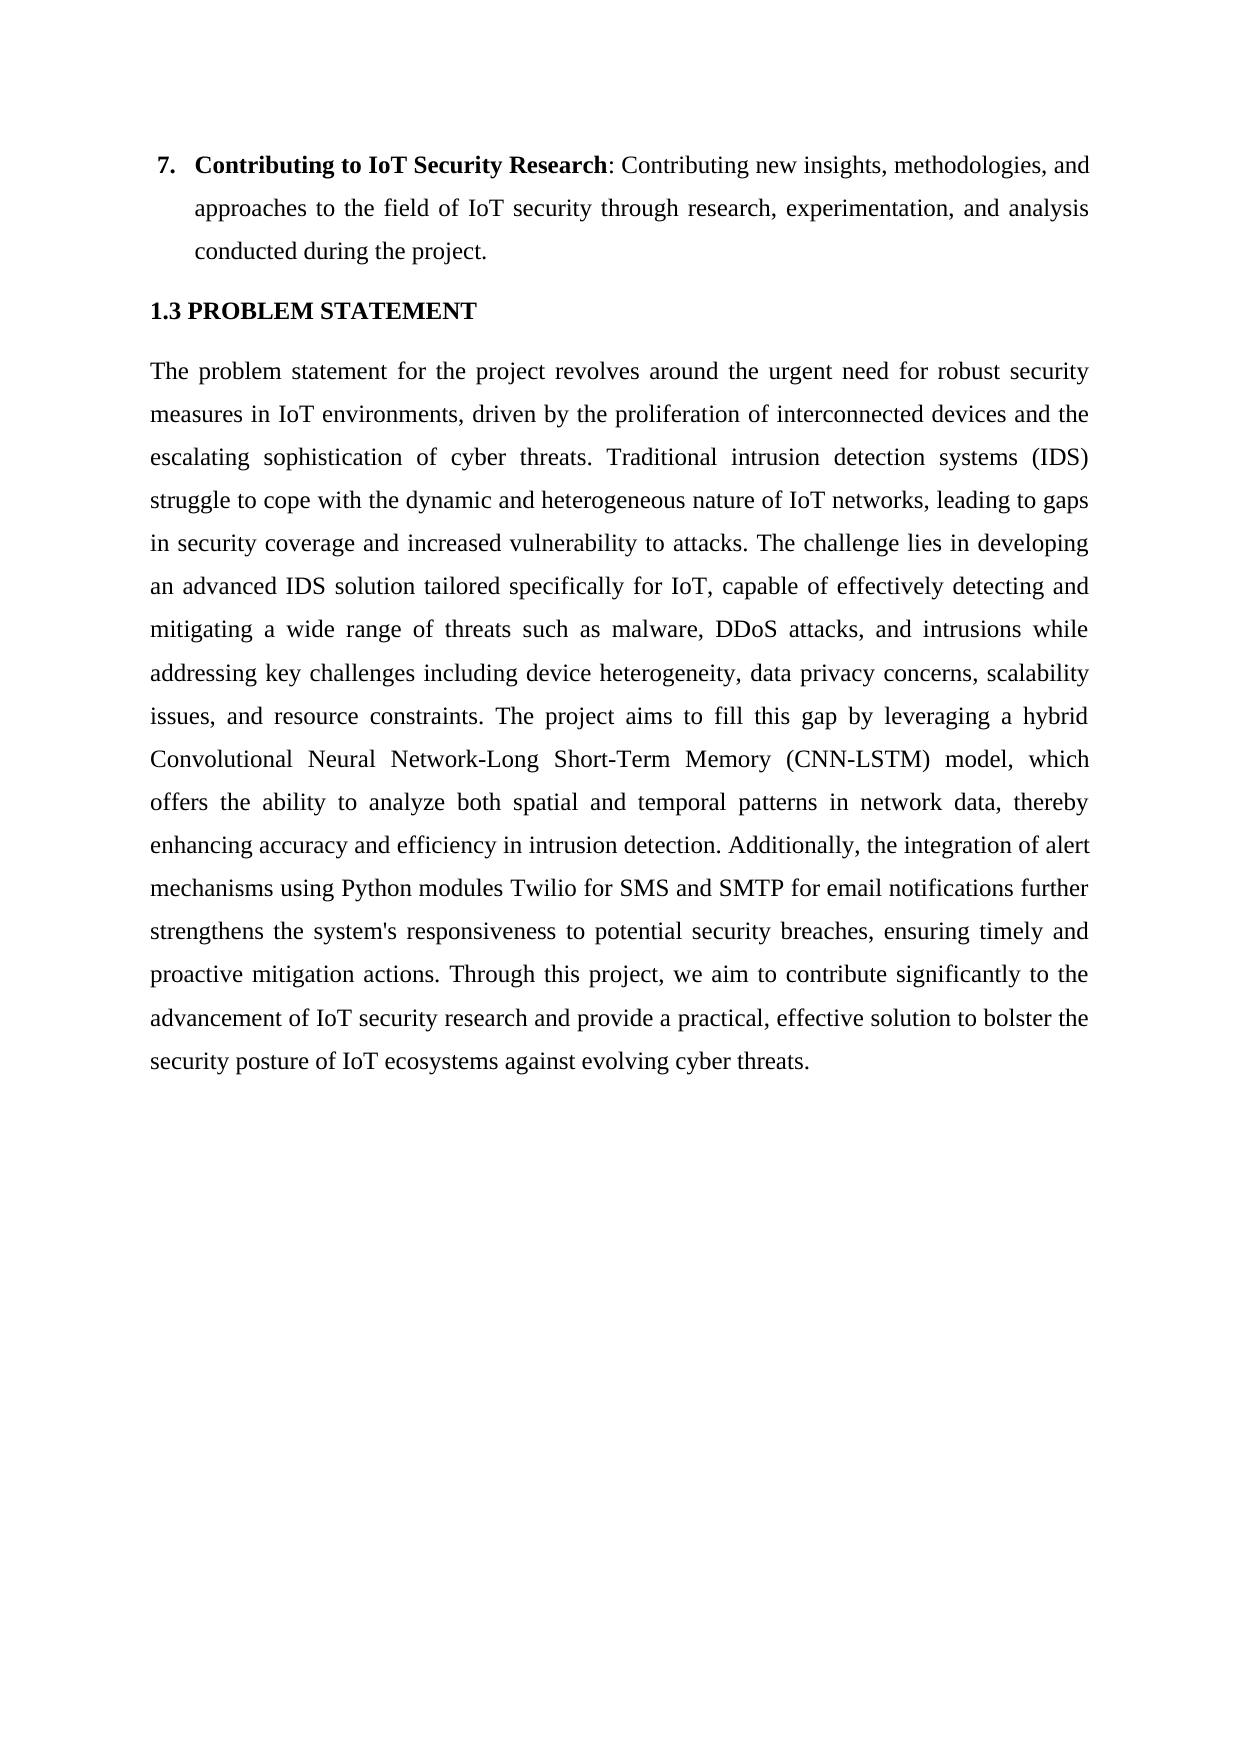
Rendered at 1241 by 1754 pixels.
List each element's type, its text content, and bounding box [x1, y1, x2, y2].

list Contributing to IoT Security Research: Contributing new insights, methodologies, and approaches to the field of IoT security through research, experimentation, and analysis conducted during the project. [157, 150, 1090, 265]
text The problem statement for the project revolves around the urgent need for robust security measures in IoT environments, driven by the proliferation of interconnected devices and the escalating sophistication of cyber threats. Traditional intrusion detection systems (IDS) struggle to cope with the dynamic and heterogeneous nature of IoT networks, leading to gaps in security coverage and increased vulnerability to attacks. The challenge lies in developing an advanced IDS solution tailored specifically for IoT, capable of effectively detecting and mitigating a wide range of threats such as malware, DDoS attacks, and intrusions while addressing key challenges including device heterogeneity, data privacy concerns, scalability issues, and resource constraints. The project aims to fill this gap by leveraging a hybrid Convolutional Neural Network-Long Short-Term Memory (CNN-LSTM) model, which offers the ability to analyze both spatial and temporal patterns in network data, thereby enhancing accuracy and efficiency in intrusion detection. Additionally, the integration of alert mechanisms using Python modules Twilio for SMS and SMTP for email notifications further strengthens the system's responsiveness to potential security breaches, ensuring timely and proactive mitigation actions. Through this project, we aim to contribute significantly to the advancement of IoT security research and provide a practical, effective solution to bolster the security posture of IoT ecosystems against evolving cyber threats. [150, 356, 1090, 1074]
text 1.3 PROBLEM STATEMENT [150, 296, 1090, 325]
